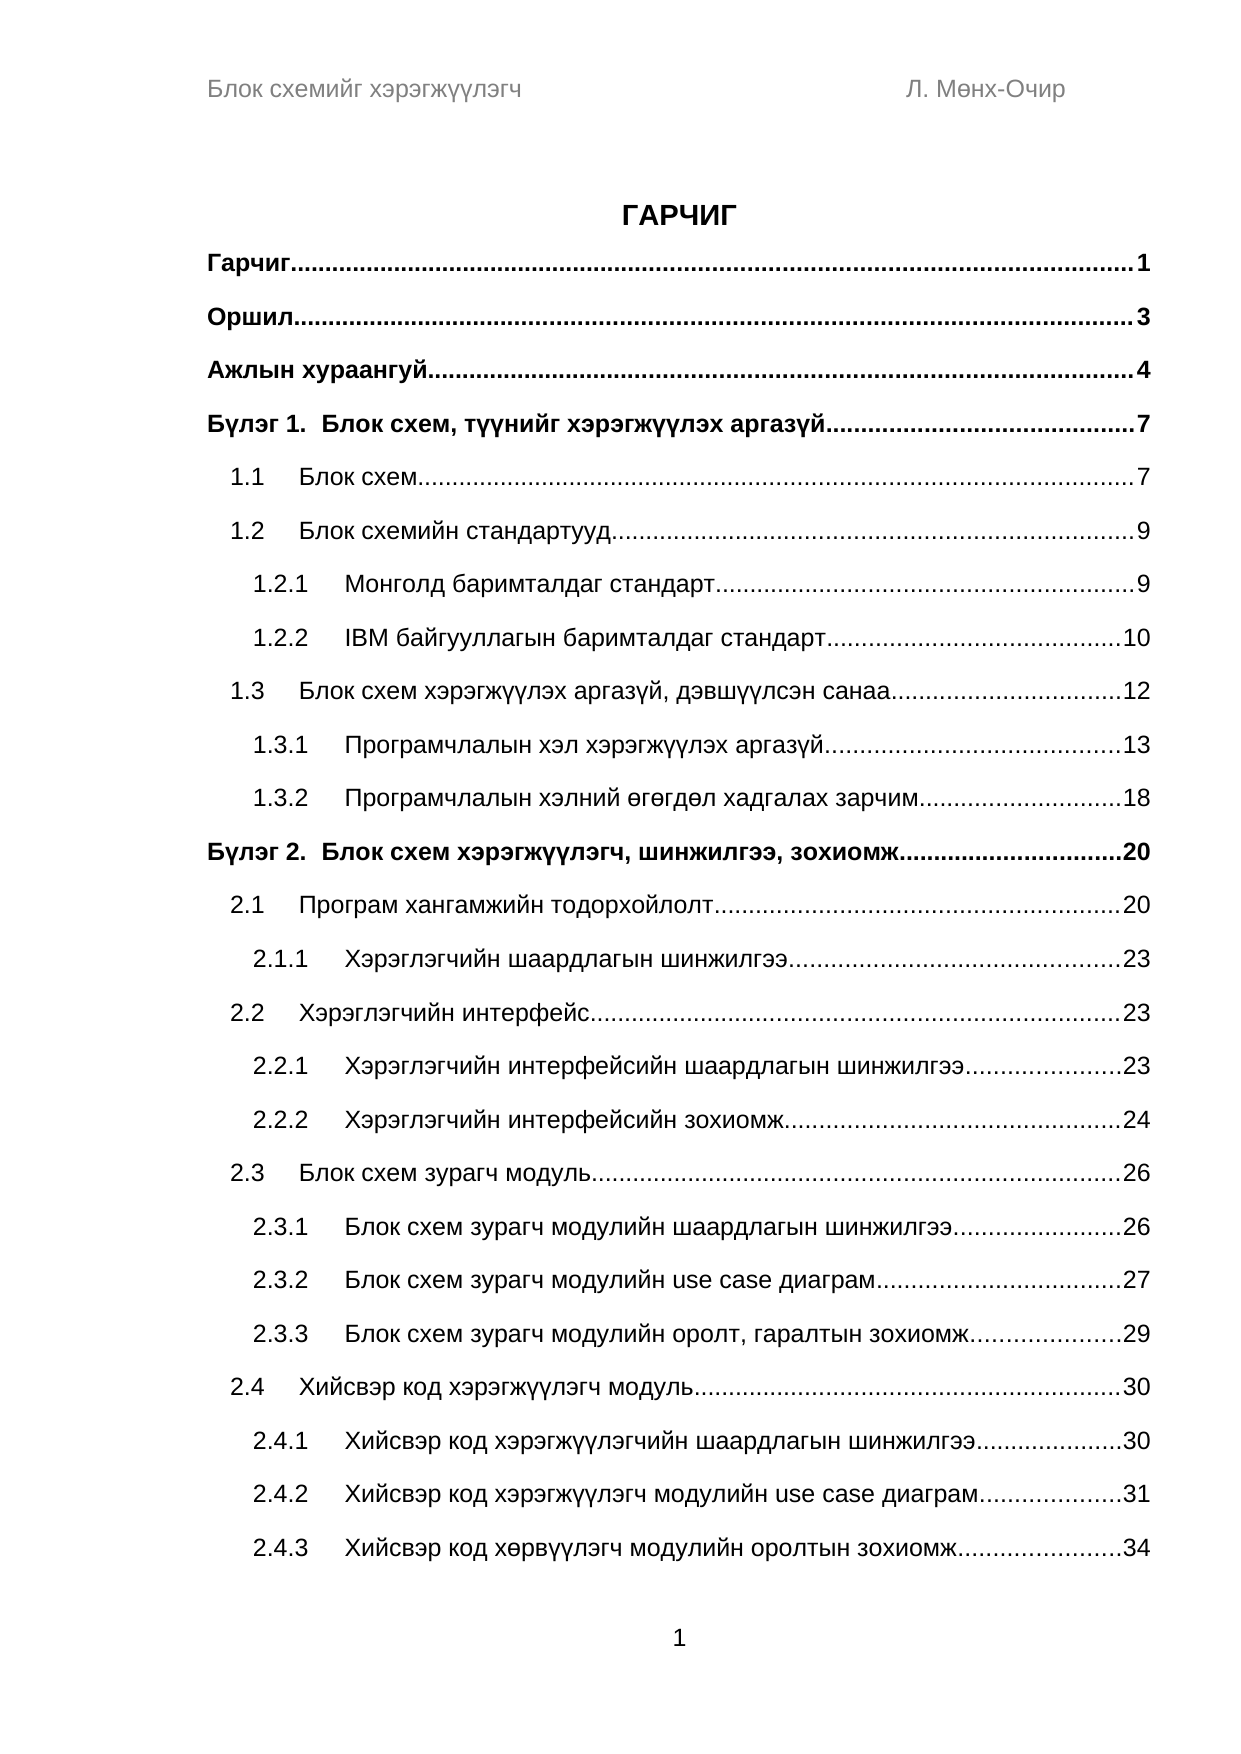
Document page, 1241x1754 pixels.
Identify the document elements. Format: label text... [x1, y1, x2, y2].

subtitle Гарчиг [207, 198, 1152, 231]
